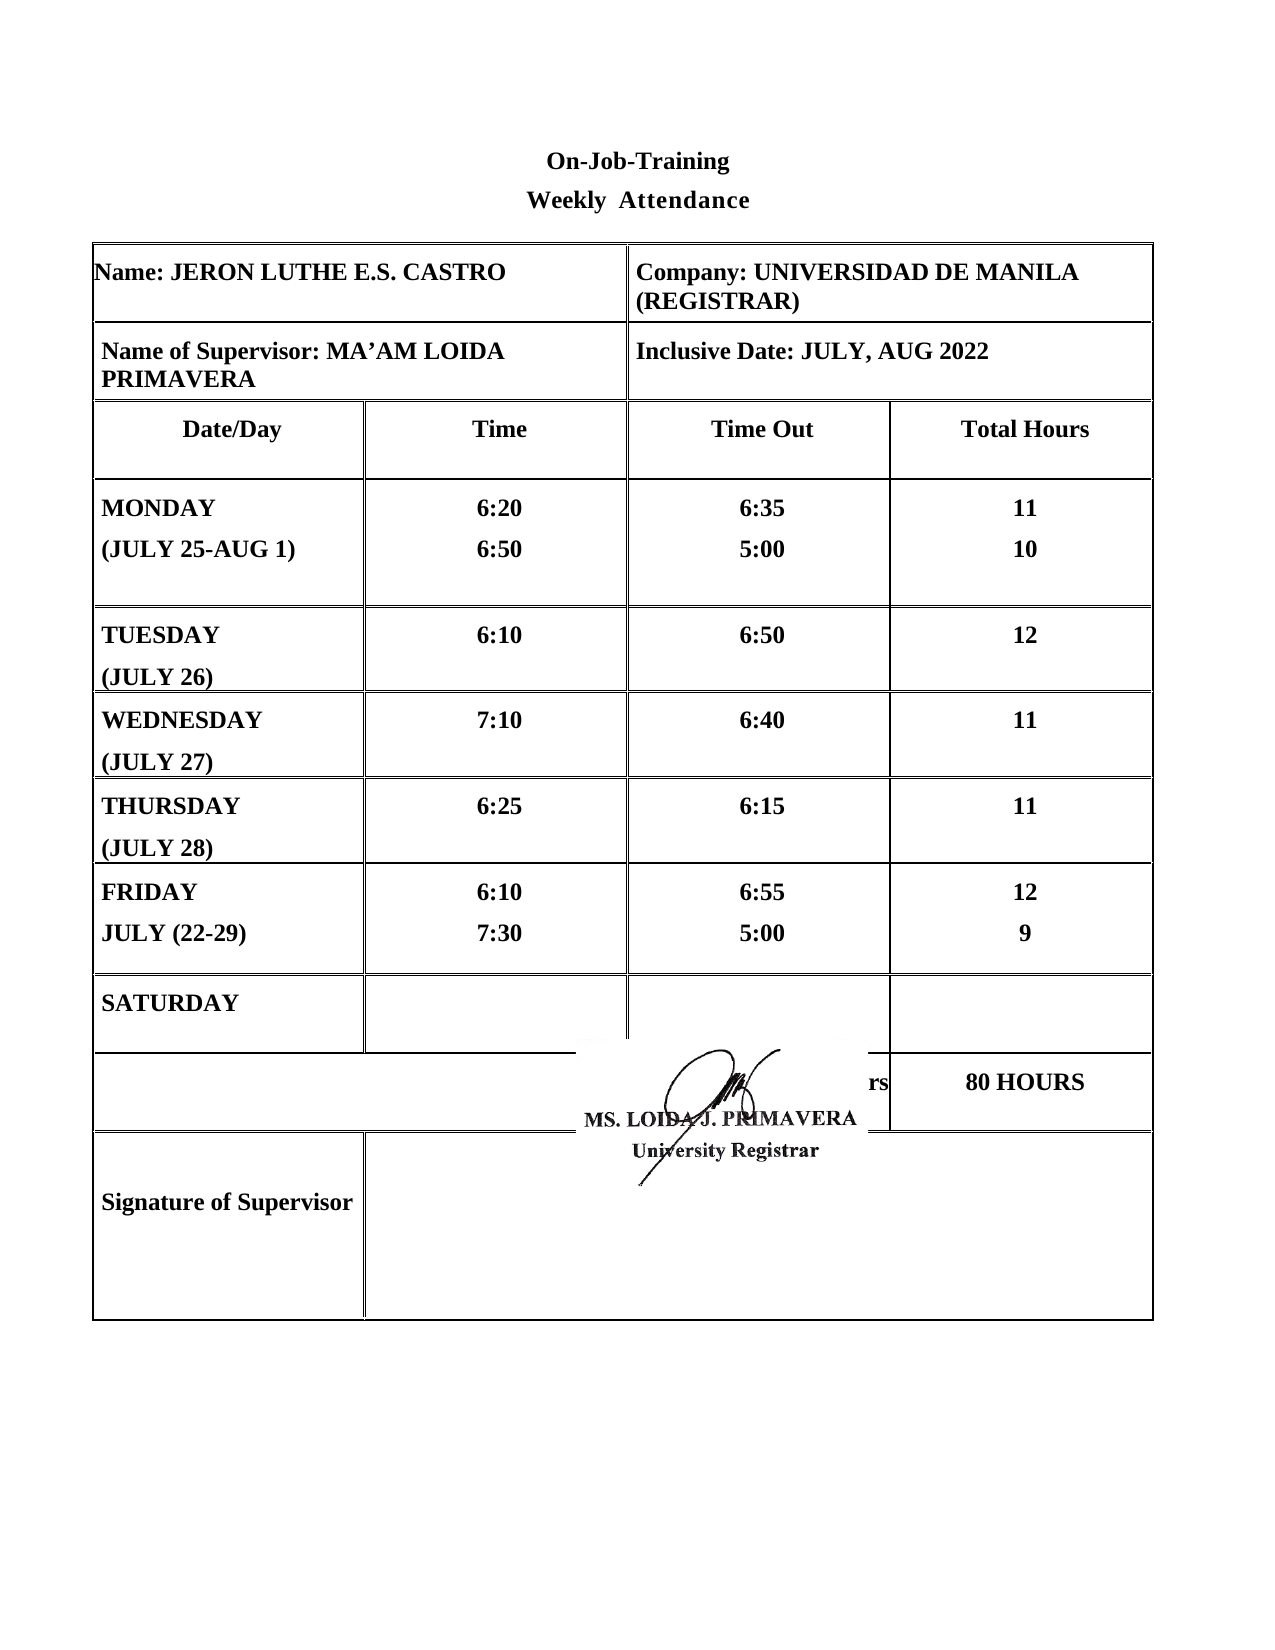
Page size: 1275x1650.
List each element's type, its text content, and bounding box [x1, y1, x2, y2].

table_cell Time Out [629, 402, 889, 478]
table_cell Signature of Supervisor [94, 1130, 364, 1318]
table_header Company: UNIVERSIDAD DE MANILA (REGISTRAR) [629, 245, 1152, 321]
table_cell Total Hours [94, 1052, 574, 1130]
table_cell Date/Day [94, 399, 363, 478]
table_cell Total Hours [891, 399, 1152, 478]
table_header Name: JERON LUTHE E.S. CASTRO [94, 245, 626, 321]
table_cell 6:20 6:50 [366, 480, 626, 605]
table_cell Name of Supervisor: MA’AM LOIDA PRIMAVERA [93, 321, 626, 399]
table_cell 80 HOURS [891, 1052, 1152, 1130]
table_cell THURSDAY (JULY 28) [94, 776, 363, 861]
table_cell 6:10 [366, 608, 626, 690]
table_cell 11 [891, 776, 1152, 861]
table_cell 11 10 [891, 478, 1153, 605]
table_cell [891, 973, 1152, 1052]
table_cell Total Hours [868, 1054, 889, 1130]
table_cell 11 [891, 690, 1152, 776]
table_cell SATURDAY [94, 973, 363, 1052]
picture [574, 1039, 868, 1199]
title On-Job-Training [475, 146, 801, 174]
table_cell 6:25 [366, 779, 626, 861]
table_cell Inclusive Date: JULY, AUG 2022 [629, 321, 1153, 399]
table_cell 12 9 [891, 861, 1152, 973]
table_cell MONDAY (JULY 25-AUG 1) [93, 478, 363, 605]
table_cell 6:40 [629, 693, 889, 776]
table_cell 6:10 7:30 [366, 864, 626, 973]
table_cell 6:55 5:00 [629, 864, 889, 973]
table_cell Time [366, 402, 626, 478]
table_cell 6:50 [629, 608, 889, 690]
title Weekly Attendance [475, 185, 801, 214]
table_cell [364, 1130, 1152, 1318]
table_cell WEDNESDAY (JULY 27) [94, 690, 363, 776]
table_cell 12 [891, 605, 1152, 690]
table_cell 6:15 [629, 779, 889, 861]
table_cell [366, 976, 626, 1052]
table_cell FRIDAY JULY (22-29) [94, 861, 363, 973]
table_cell 7:10 [366, 693, 626, 776]
table_cell TUESDAY (JULY 26) [94, 605, 363, 690]
table_cell [629, 976, 889, 1052]
table_cell 6:35 5:00 [629, 480, 889, 605]
